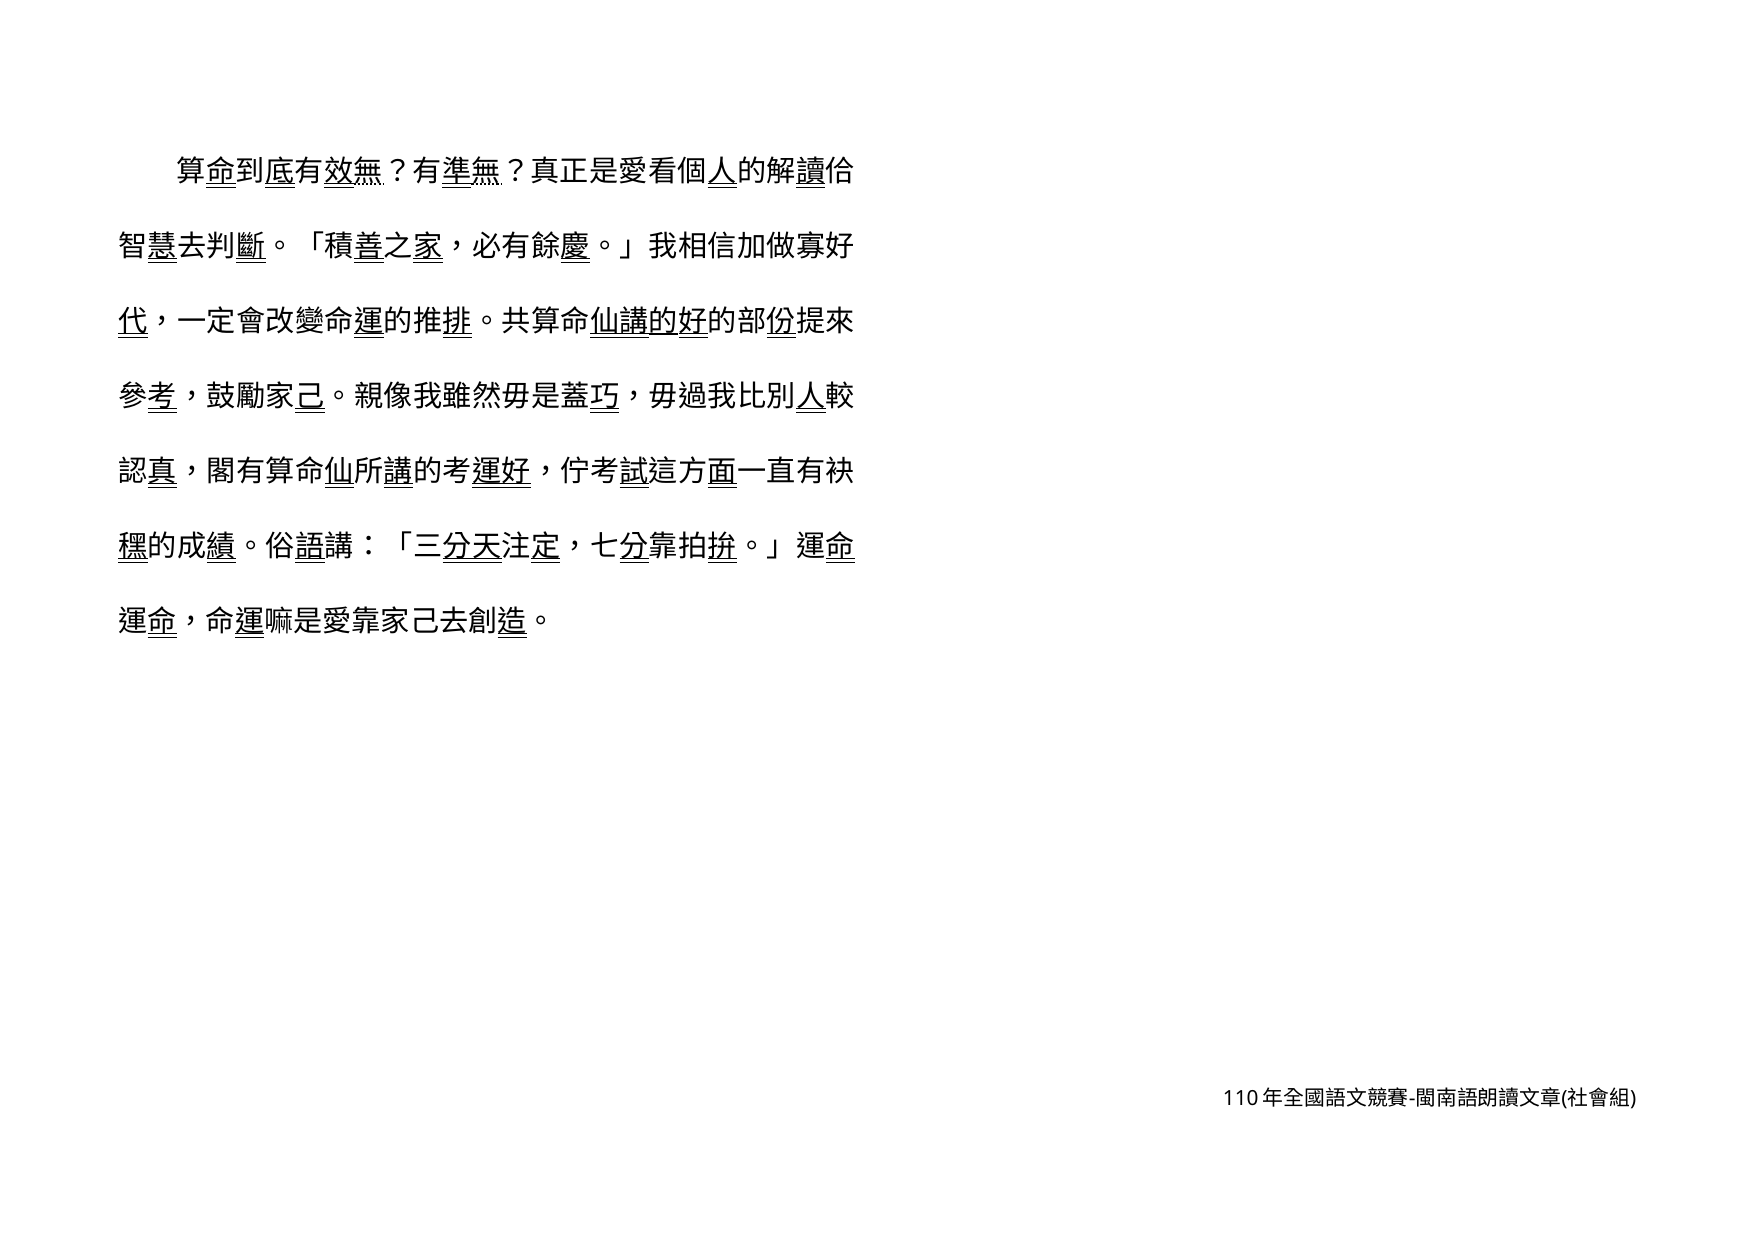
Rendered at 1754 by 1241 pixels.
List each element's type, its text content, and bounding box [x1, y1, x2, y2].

text 算命到底有效無？有準無？真正是愛看個人的解讀佮智慧去判斷。「積善之家，必有餘慶。」我相信加做寡好代，一定會改變命運的推排。共算命仙講的好的部份提來參考，鼓勵家己。親像我雖然毋是蓋巧，毋過我比別人較認真，閣有算命仙所講的考運好，佇考試這方面一直有袂䆀的成績。俗語講：「三分天注定，七分靠拍拚。」運命運命，命運嘛是愛靠家己去創造。 [118, 131, 855, 656]
